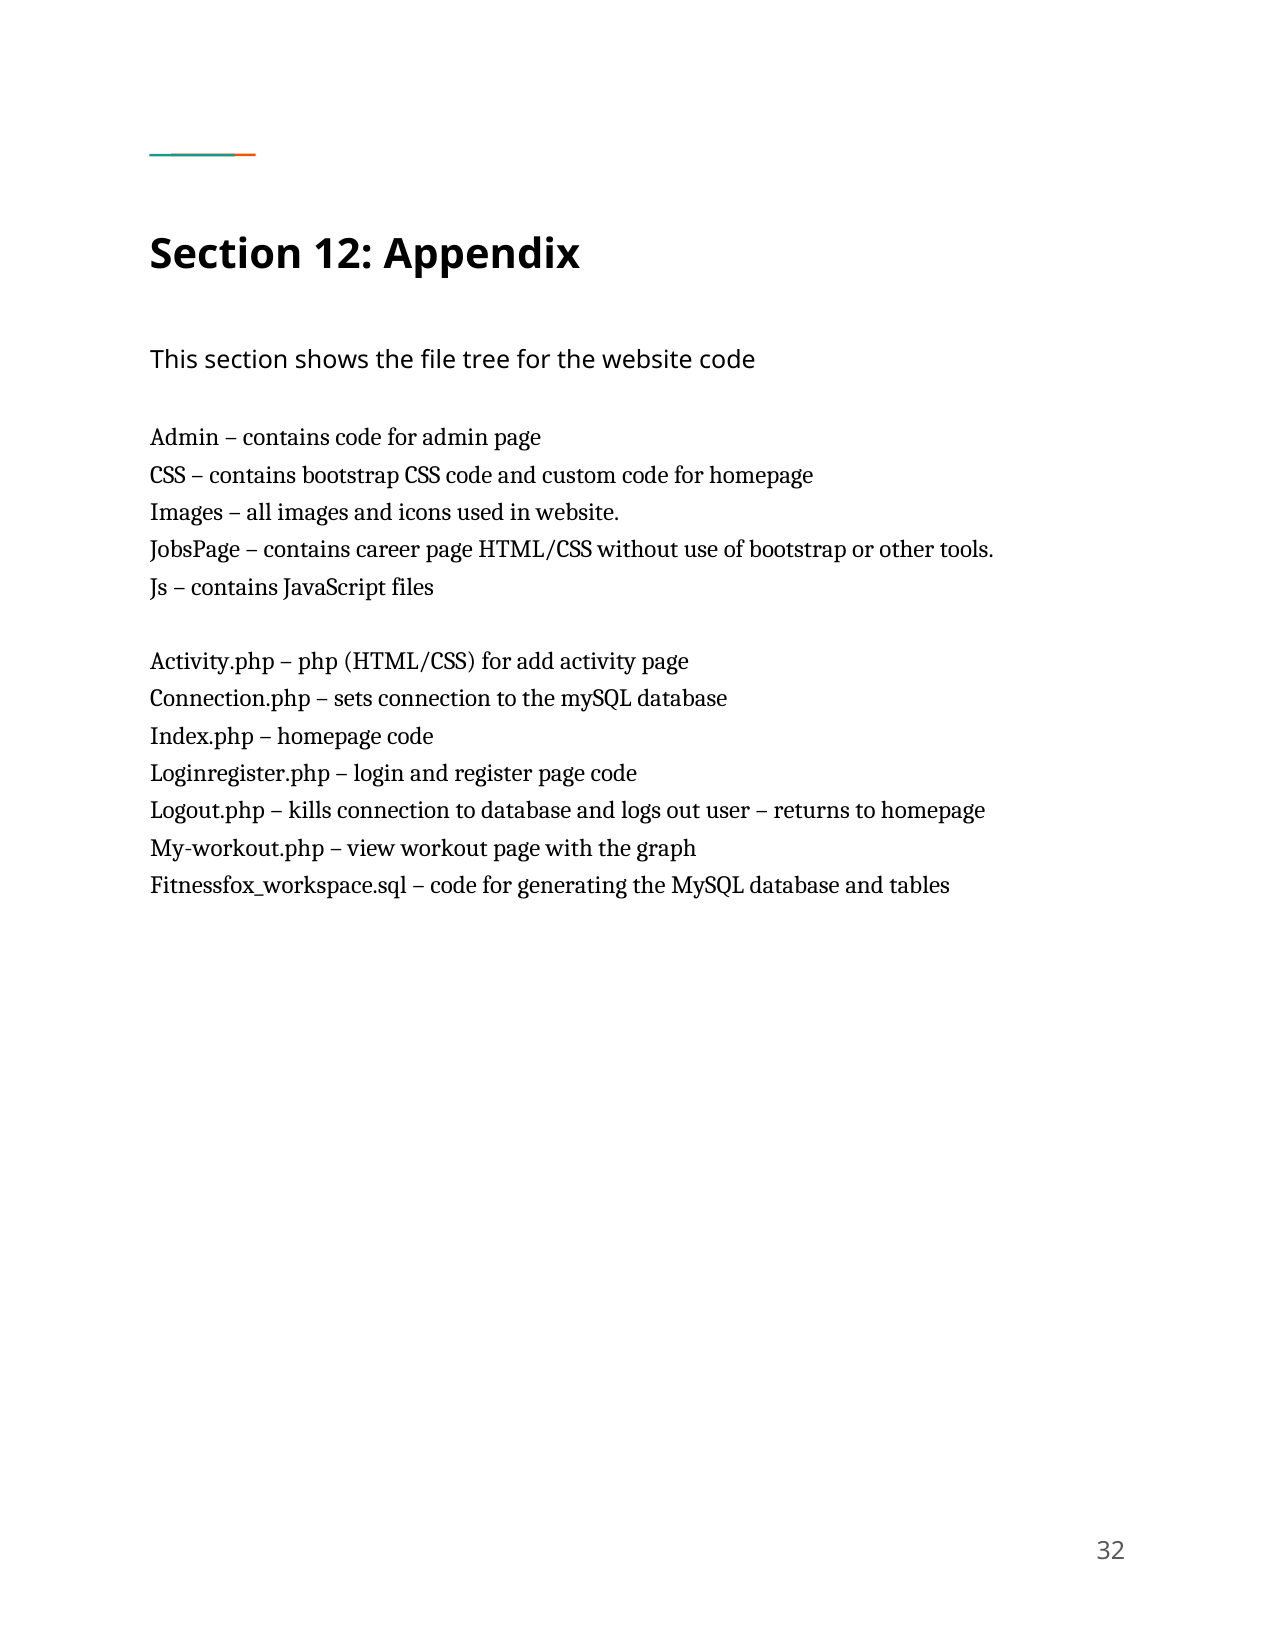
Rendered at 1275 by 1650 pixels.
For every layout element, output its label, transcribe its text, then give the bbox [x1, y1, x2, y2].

text This section shows the file tree for the website code [150, 342, 1125, 376]
text My-workout.php – view workout page with the graph [150, 833, 1125, 862]
subtitle Section 12: Appendix [149, 224, 1125, 281]
text Activity.php – php (HTML/CSS) for add activity page [150, 647, 1125, 676]
text Connection.php – sets connection to the mySQL database [150, 684, 1125, 713]
text Admin – contains code for admin page [150, 423, 1125, 452]
text CSS – contains bootstrap CSS code and custom code for homepage [150, 461, 1125, 489]
text Loginregister.php – login and register page code [150, 759, 1125, 788]
text JobsPage – contains career page HTML/CSS without use of bootstrap or other tools. [150, 535, 1125, 564]
text Logout.php – kills connection to database and logs out user – returns to homepage [150, 796, 1125, 825]
text Images – all images and icons used in website. [150, 498, 1125, 527]
text Fitnessfox_workspace.sql – code for generating the MySQL database and tables [150, 871, 1125, 899]
text Js – contains JavaScript files [150, 572, 1125, 601]
text Index.php – homepage code [150, 722, 1125, 750]
